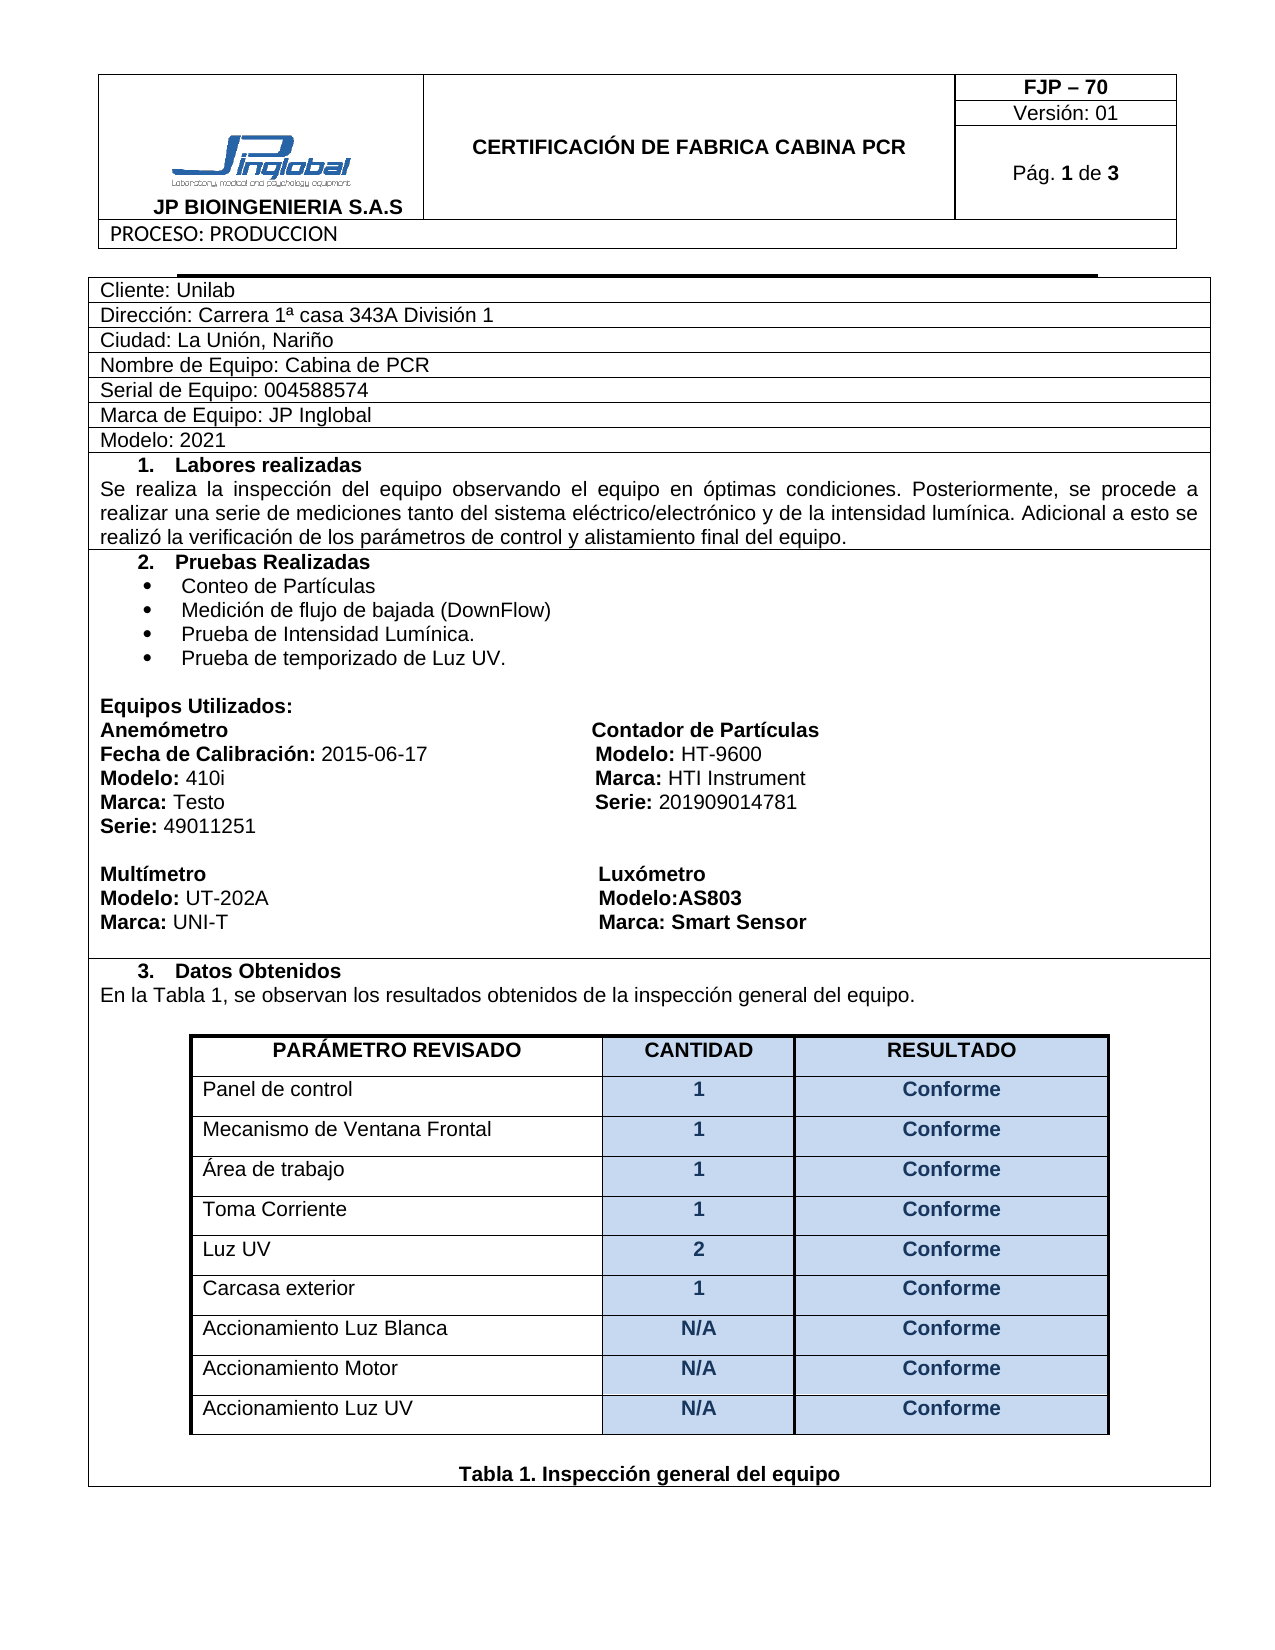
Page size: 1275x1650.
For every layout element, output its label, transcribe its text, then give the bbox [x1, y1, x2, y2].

table_cell Marca de Equipo: JP Inglobal [89, 403, 1210, 427]
table_cell Ciudad: La Unión, Nariño [89, 328, 1210, 352]
picture [160, 127, 362, 195]
table_cell Labores realizadas Se realiza la inspección del equipo observando el equipo en óptimas condiciones. Posteriormente, se procede a realizar una serie de mediciones tanto del sistema eléctrico/electrónico y de la intensidad lumínica. Adicional a esto se realizó la verificación de los parámetros de control y alistamiento final del equipo. [89, 453, 1210, 549]
table_header Cliente: Unilab [89, 278, 1210, 302]
table_cell Dirección: Carrera 1ª casa 343A División 1 [89, 303, 1210, 327]
table_cell Modelo: 2021 [89, 428, 1210, 452]
table_cell Nombre de Equipo: Cabina de PCR [89, 353, 1210, 377]
table_cell Pruebas Realizadas Conteo de Partículas Medición de flujo de bajada (DownFlow) Prueba de Intensidad Lumínica. Prueba de temporizado de Luz UV. Equipos Utilizados: Anemómetro Contador de Partículas Fecha de Calibración: 2015-06-17 Modelo: HT-9600 Modelo: 410i Marca: HTI Instrument Marca: Testo Serie: 201909014781 Serie: 49011251 Multímetro Luxómetro Modelo: UT-202A Modelo:AS803 Marca: UNI-T Marca: Smart Sensor [89, 550, 1210, 957]
table_cell Serial de Equipo: 004588574 [89, 378, 1210, 402]
